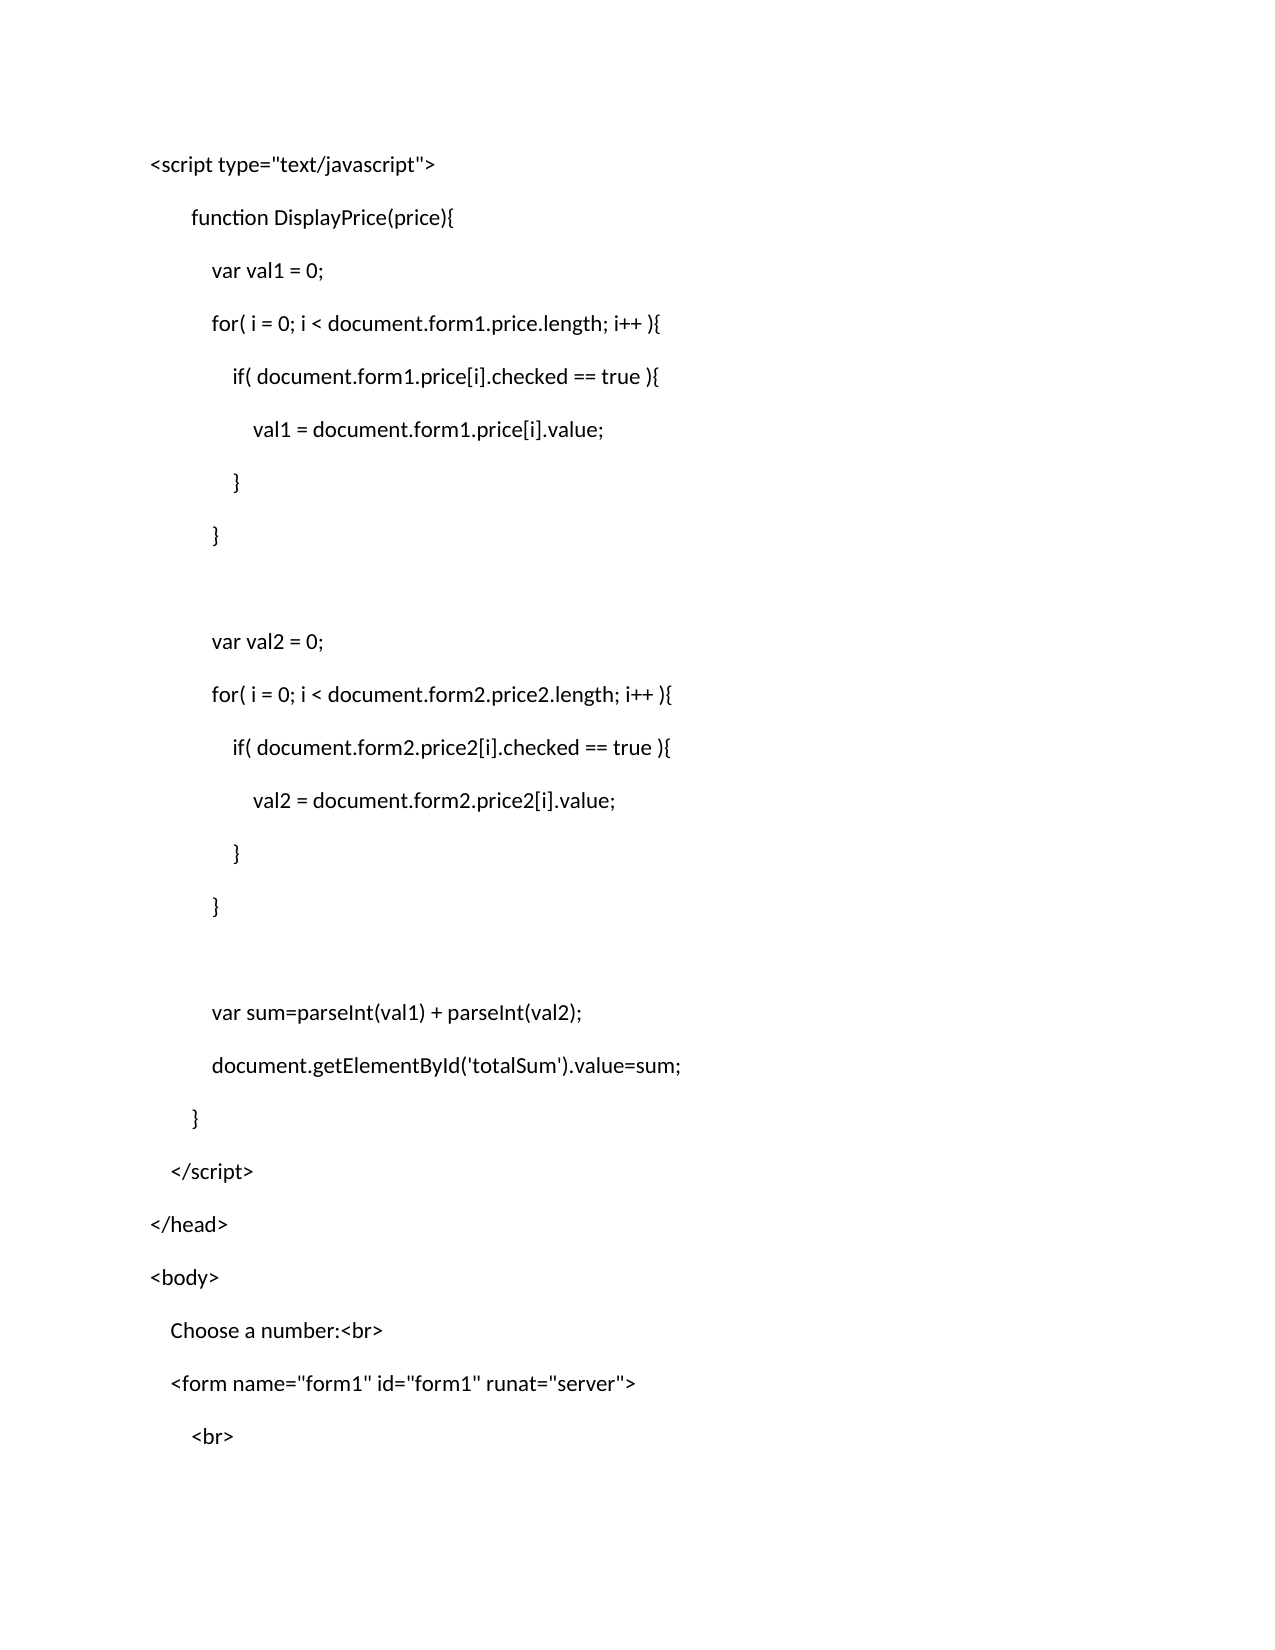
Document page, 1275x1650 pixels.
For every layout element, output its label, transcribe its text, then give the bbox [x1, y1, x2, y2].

text if( document.form1.price[i].checked == true ){ [150, 362, 1125, 390]
text } [150, 521, 1125, 549]
text var val2 = 0; [150, 627, 1125, 655]
text var sum=parseInt(val1) + parseInt(val2); [150, 998, 1125, 1026]
text val1 = document.form1.price[i].value; [150, 415, 1125, 443]
text for( i = 0; i < document.form1.price.length; i++ ){ [150, 309, 1125, 337]
text if( document.form2.price2[i].checked == true ){ [150, 733, 1125, 761]
text </head> [150, 1210, 1125, 1238]
text <script type="text/javascript"> [150, 150, 1125, 178]
text </script> [150, 1157, 1125, 1185]
text document.getElementById('totalSum').value=sum; [150, 1051, 1125, 1079]
text for( i = 0; i < document.form2.price2.length; i++ ){ [150, 680, 1125, 708]
text } [150, 1104, 1125, 1132]
text } [150, 468, 1125, 496]
text } [150, 839, 1125, 867]
text Choose a number:<br> [150, 1316, 1125, 1344]
text <br> [150, 1422, 1125, 1451]
text <form name="form1" id="form1" runat="server"> [150, 1369, 1125, 1397]
text function DisplayPrice(price){ [150, 203, 1125, 231]
text var val1 = 0; [150, 256, 1125, 284]
text <body> [150, 1263, 1125, 1291]
text val2 = document.form2.price2[i].value; [150, 786, 1125, 814]
text } [150, 892, 1125, 920]
